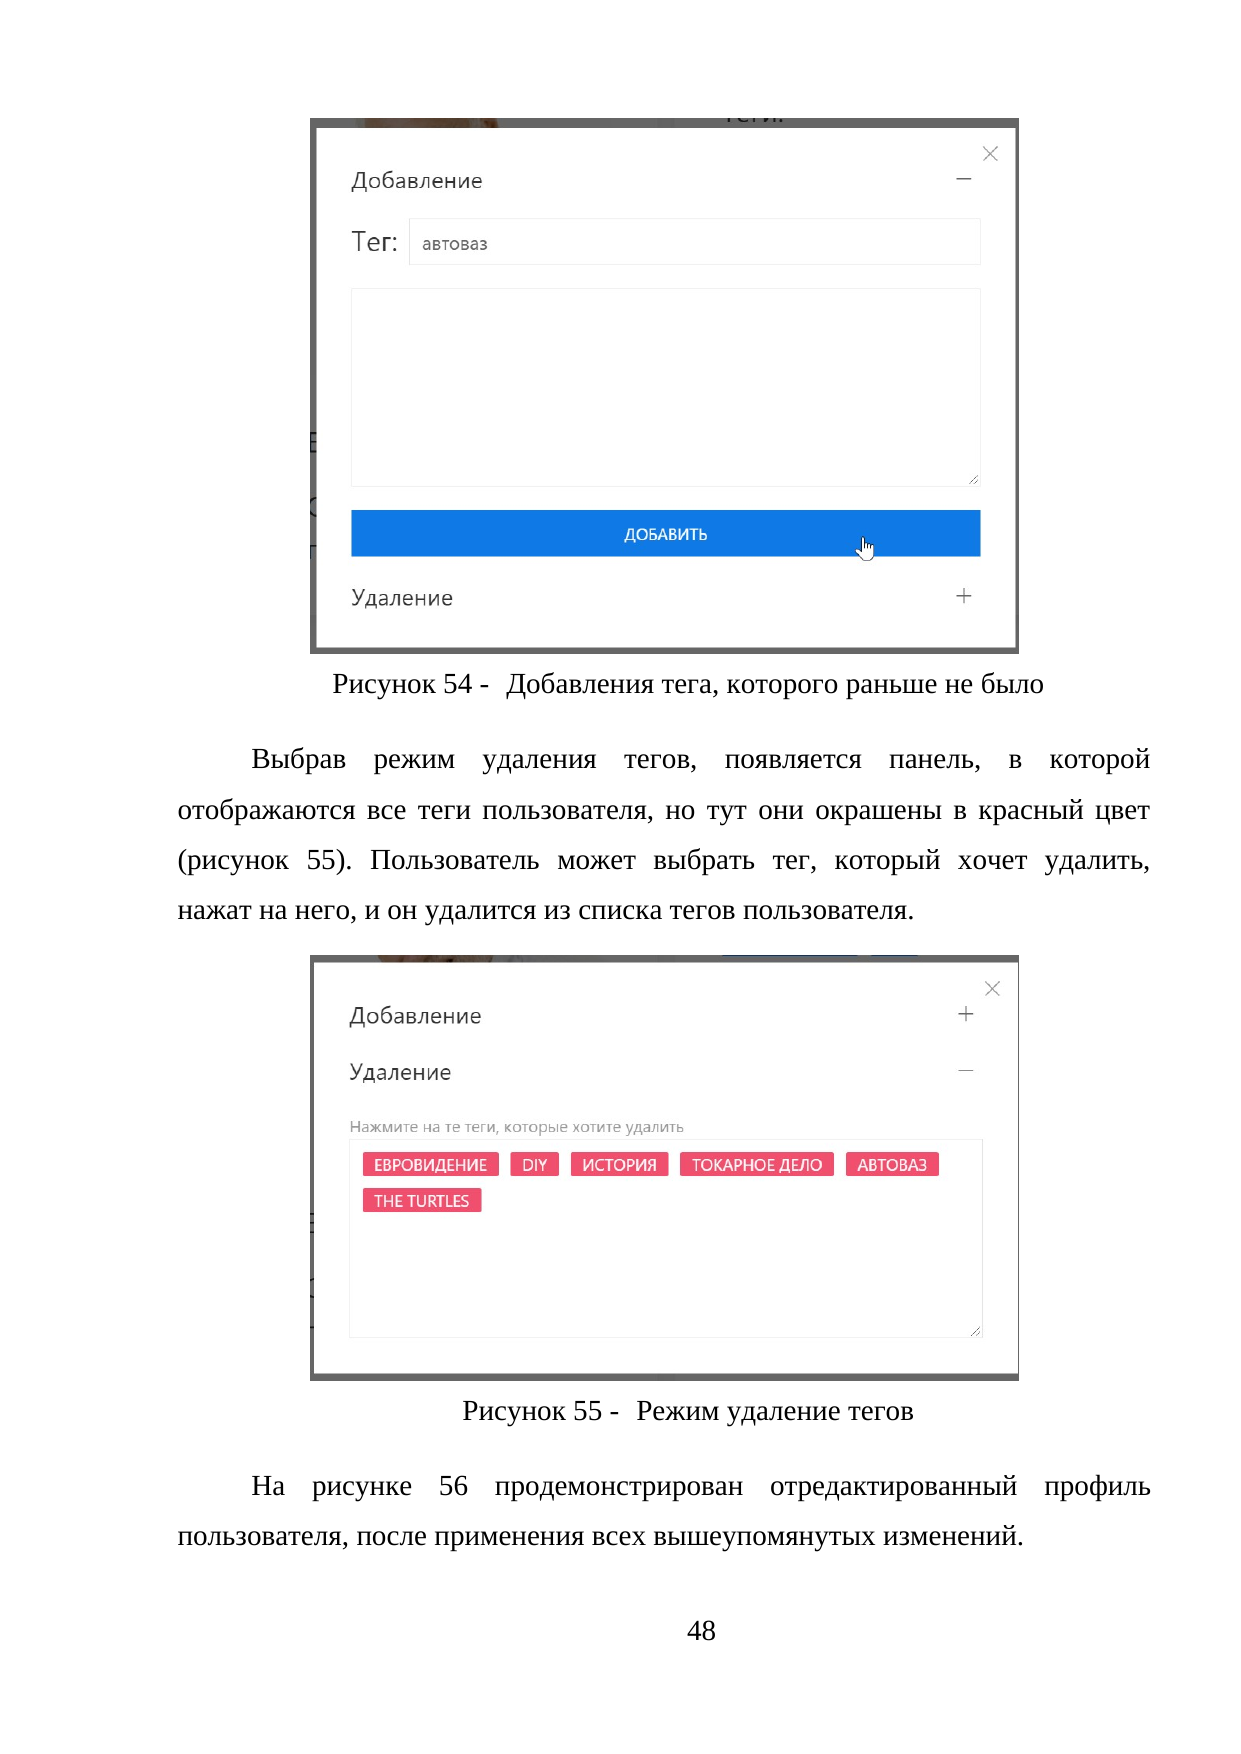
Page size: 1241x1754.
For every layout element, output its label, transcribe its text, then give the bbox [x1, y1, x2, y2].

picture [310, 118, 1019, 654]
text Выбрав режим удаления тегов, появляется панель, в которой отображаются все теги пользователя, но тут они окрашены в красный цвет (рисунок 55). Пользователь может выбрать тег, который хочет удалить, нажат на него, и он удалится из списка тегов пользователя. [177, 741, 1152, 926]
picture [310, 955, 1019, 1381]
text Режим удаление тегов [224, 1393, 1152, 1426]
text На рисунке 56 продемонстрирован отредактированный профиль пользователя, после применения всех вышеупомянутых изменений. [177, 1468, 1152, 1552]
text Добавления тега, которого раньше не было [224, 666, 1152, 700]
